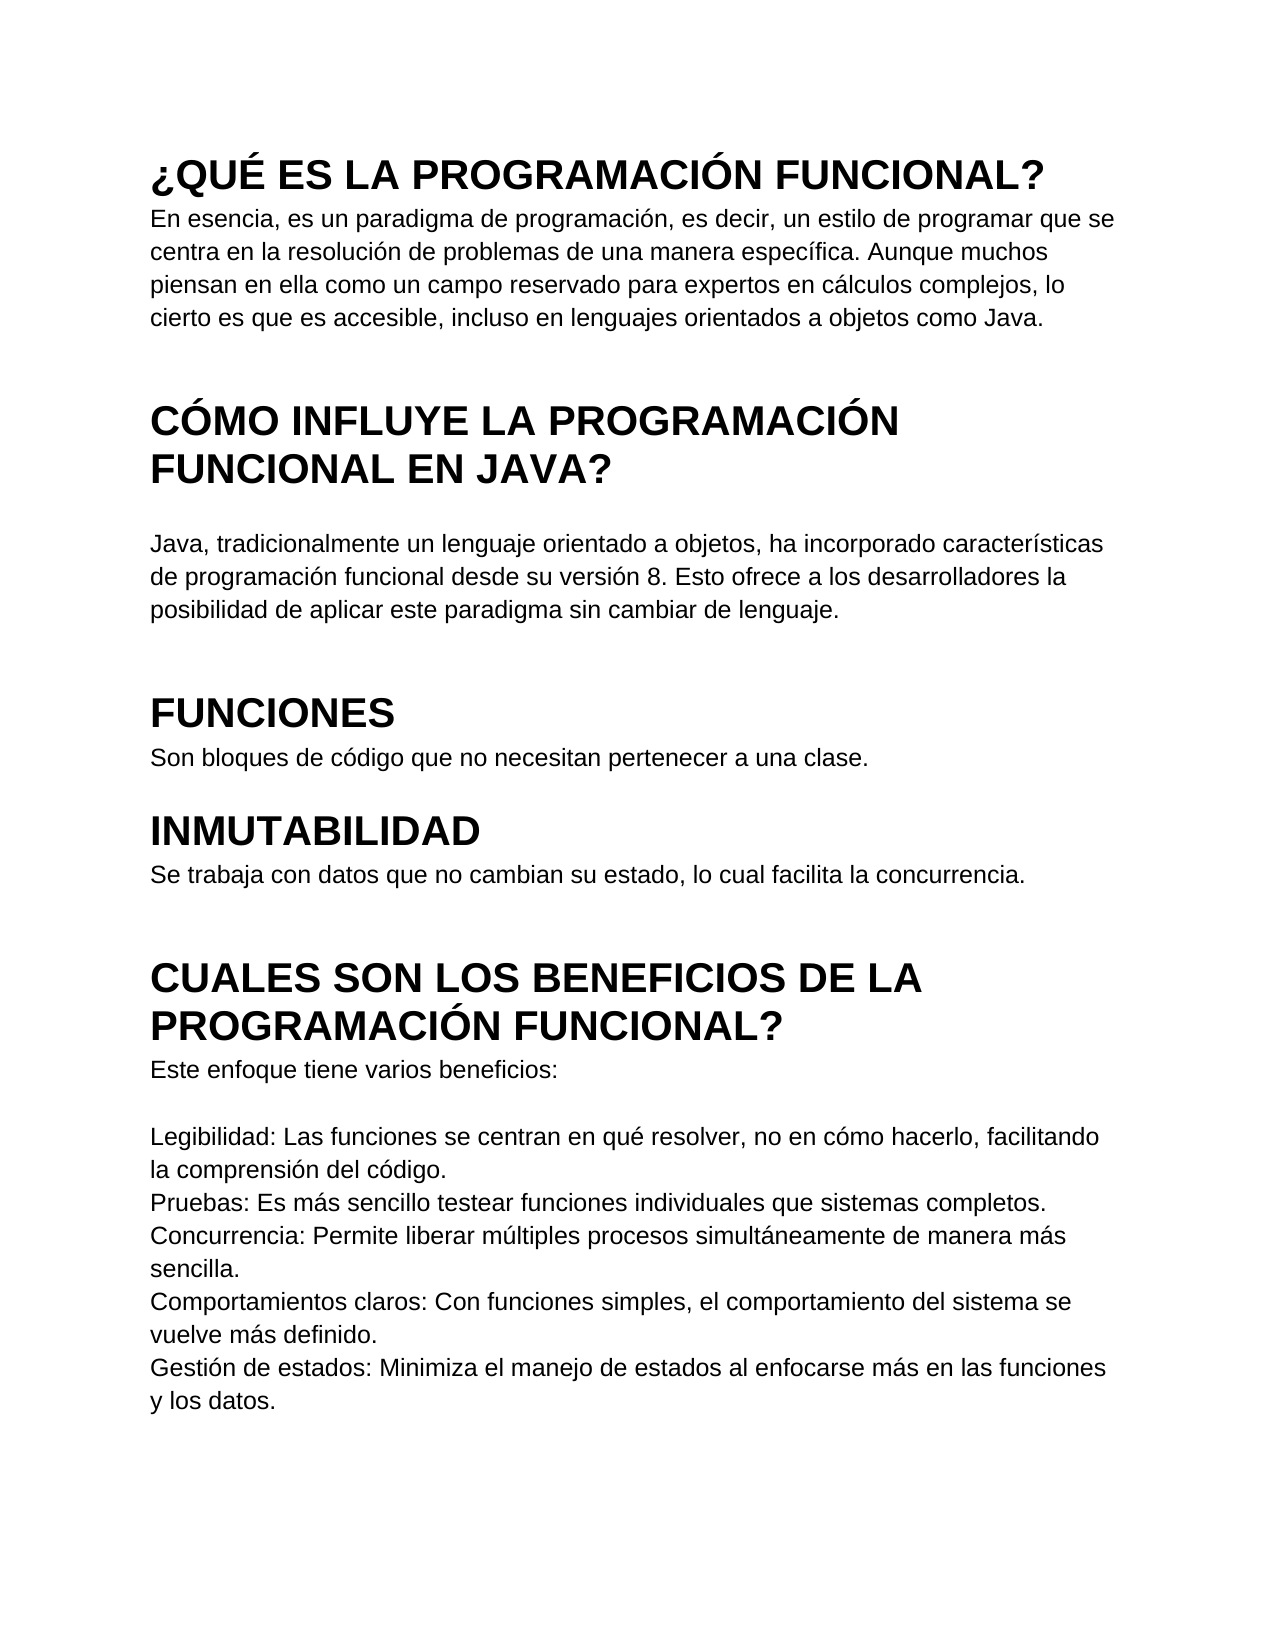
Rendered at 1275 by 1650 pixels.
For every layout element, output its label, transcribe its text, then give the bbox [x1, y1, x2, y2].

title CÓMO INFLUYE LA PROGRAMACIÓN FUNCIONAL EN JAVA? [150, 397, 1125, 492]
text Se trabaja con datos que no cambian su estado, lo cual facilita la concurrencia. [150, 860, 1125, 889]
text Legibilidad: Las funciones se centran en qué resolver, no en cómo hacerlo, facilitando la comprensión del código. [150, 1122, 1125, 1183]
text Java, tradicionalmente un lenguaje orientado a objetos, ha incorporado características de programación funcional desde su versión 8. Esto ofrece a los desarrolladores la posibilidad de aplicar este paradigma sin cambiar de lenguaje. [150, 529, 1125, 624]
title FUNCIONES [150, 688, 1125, 736]
title CUALES SON LOS BENEFICIOS DE LA PROGRAMACIÓN FUNCIONAL? [150, 953, 1125, 1049]
text Son bloques de código que no necesitan pertenecer a una clase. [150, 743, 1125, 771]
text Este enfoque tiene varios beneficios: [150, 1056, 1125, 1084]
title ¿QUÉ ES LA PROGRAMACIÓN FUNCIONAL? [150, 150, 1125, 198]
text En esencia, es un paradigma de programación, es decir, un estilo de programar que se centra en la resolución de problemas de una manera específica. Aunque muchos piensan en ella como un campo reservado para expertos en cálculos complejos, lo cierto es que es accesible, incluso en lenguajes orientados a objetos como Java. [150, 204, 1125, 332]
text Comportamientos claros: Con funciones simples, el comportamiento del sistema se vuelve más definido. [150, 1287, 1125, 1348]
text Gestión de estados: Minimiza el manejo de estados al enfocarse más en las funciones y los datos. [150, 1353, 1125, 1414]
title INMUTABILIDAD [150, 806, 1125, 854]
text Concurrencia: Permite liberar múltiples procesos simultáneamente de manera más sencilla. [150, 1221, 1125, 1282]
text Pruebas: Es más sencillo testear funciones individuales que sistemas completos. [150, 1188, 1125, 1216]
